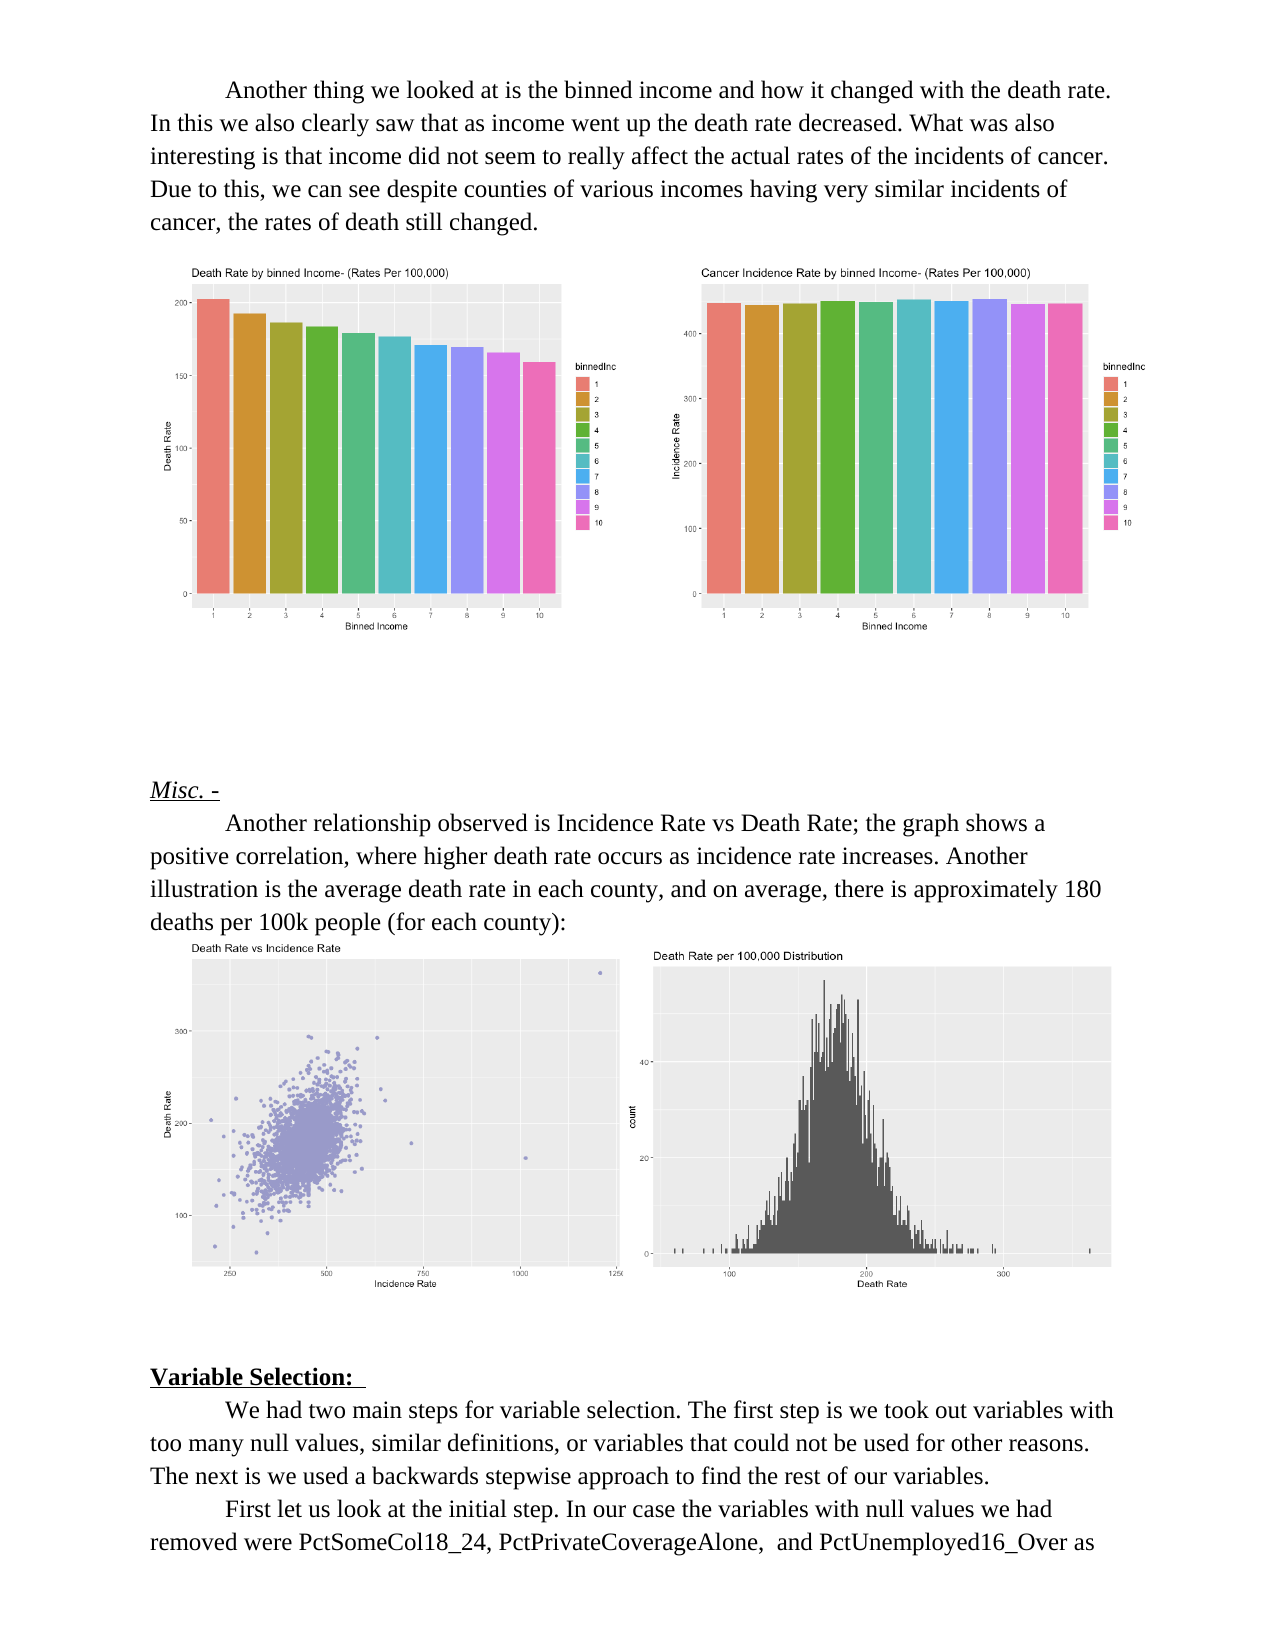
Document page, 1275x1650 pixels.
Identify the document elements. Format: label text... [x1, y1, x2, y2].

text We had two main steps for variable selection. The first step is we took out variables with too many null values, similar definitions, or variables that could not be used for other reasons. The next is we used a backwards stepwise approach to find the rest of our variables. [150, 1395, 1125, 1490]
text Another relationship observed is Incidence Rate vs Death Rate; the graph shows a positive correlation, where higher death rate occurs as incidence rate increases. Another illustration is the average death rate in each county, and on average, there is approximately 180 deaths per 100k people (for each county): [150, 808, 1125, 936]
picture [159, 263, 625, 636]
text Another thing we looked at is the binned income and how it changed with the death rate. In this we also clearly saw that as income went up the death rate decreased. What was also interesting is that income did not seem to really affect the actual rates of the incidents of cancer. Due to this, we can see despite counties of various incomes having very similar incidents of cancer, the rates of death still changed. [150, 75, 1125, 236]
text Misc. - [150, 775, 1125, 803]
picture [159, 940, 1116, 1293]
text Variable Selection: [150, 1362, 1125, 1391]
picture [667, 263, 1155, 636]
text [150, 1494, 1125, 1556]
